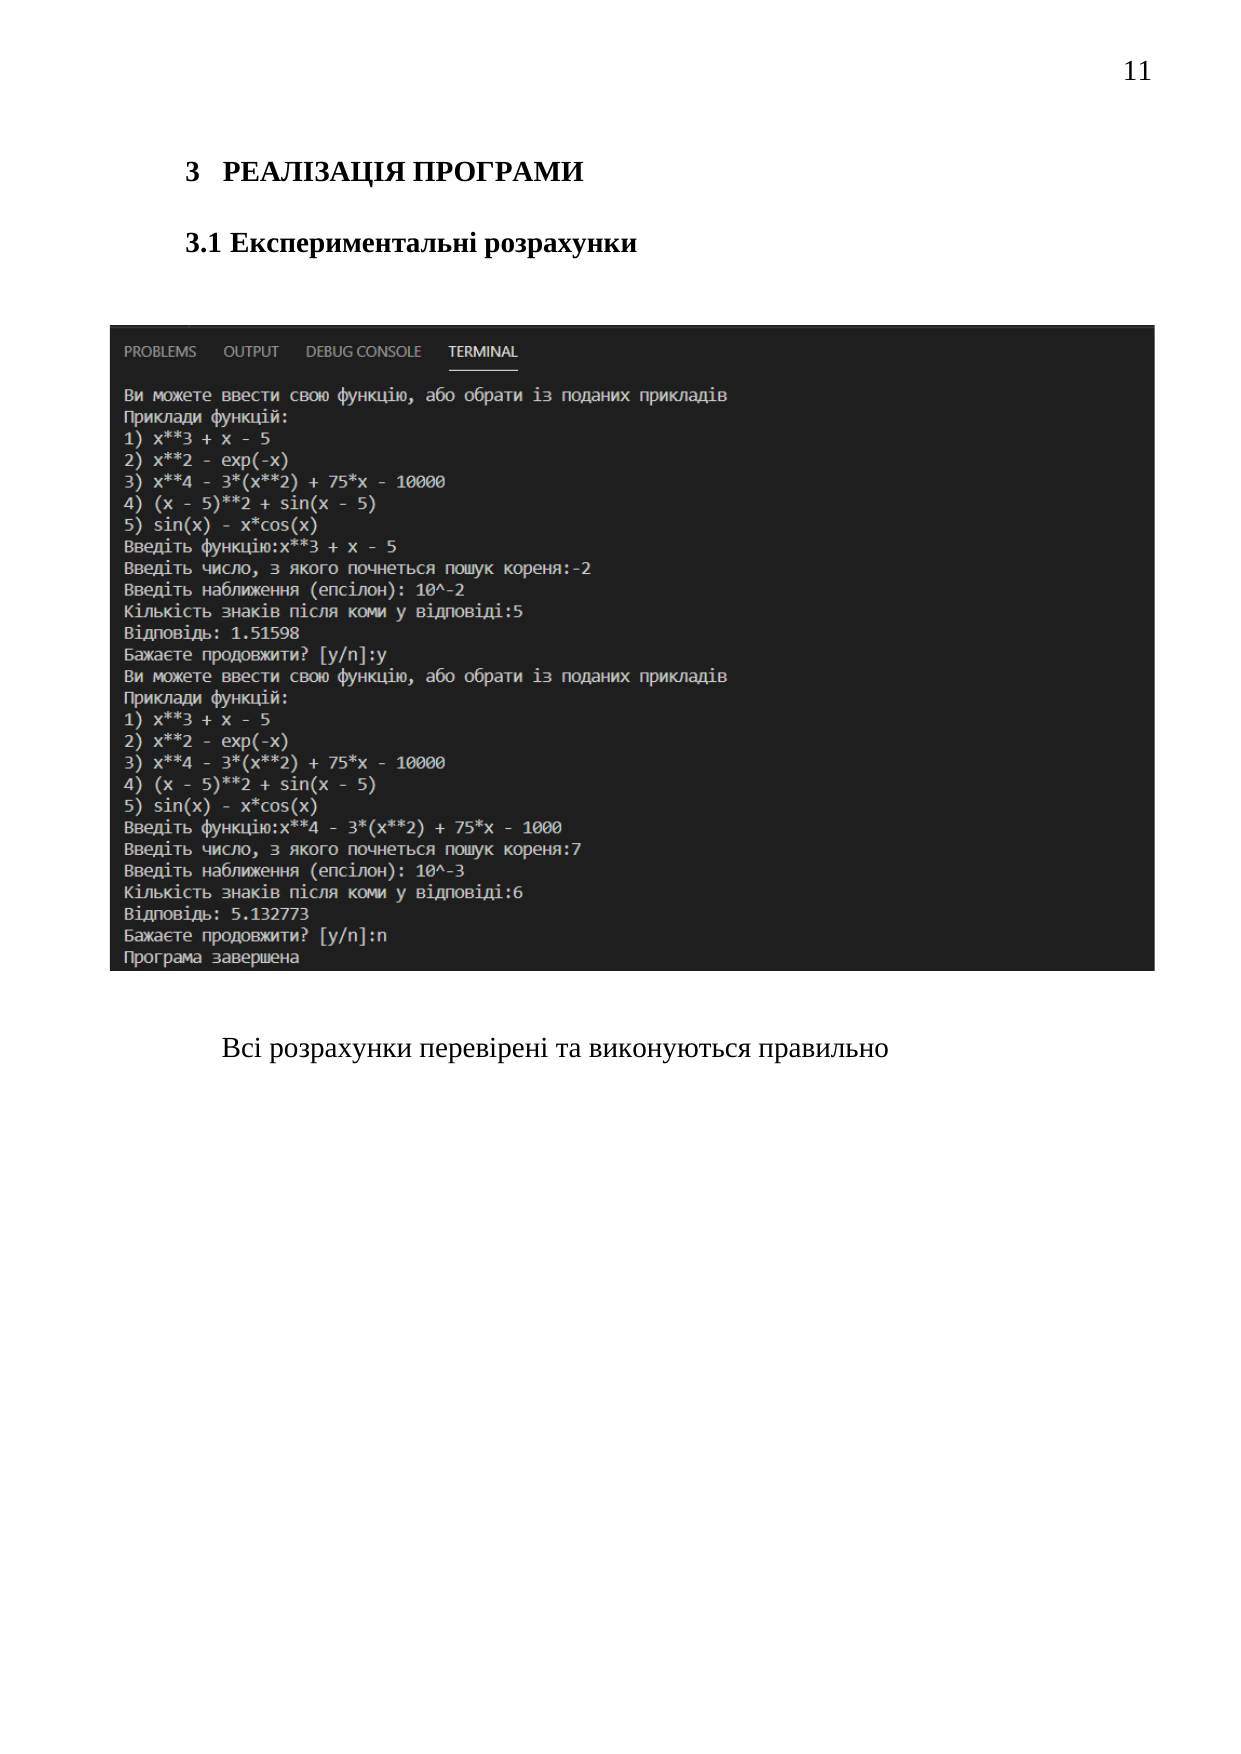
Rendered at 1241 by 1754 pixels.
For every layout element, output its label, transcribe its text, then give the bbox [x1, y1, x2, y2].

subtitle РЕАЛІЗАЦІЯ ПРОГРАМИ [185, 154, 1152, 187]
picture [109, 325, 1155, 971]
subtitle Експериментальні розрахунки [185, 225, 1152, 258]
text Всі розрахунки перевірені та виконуються правильно [148, 1030, 1152, 1063]
